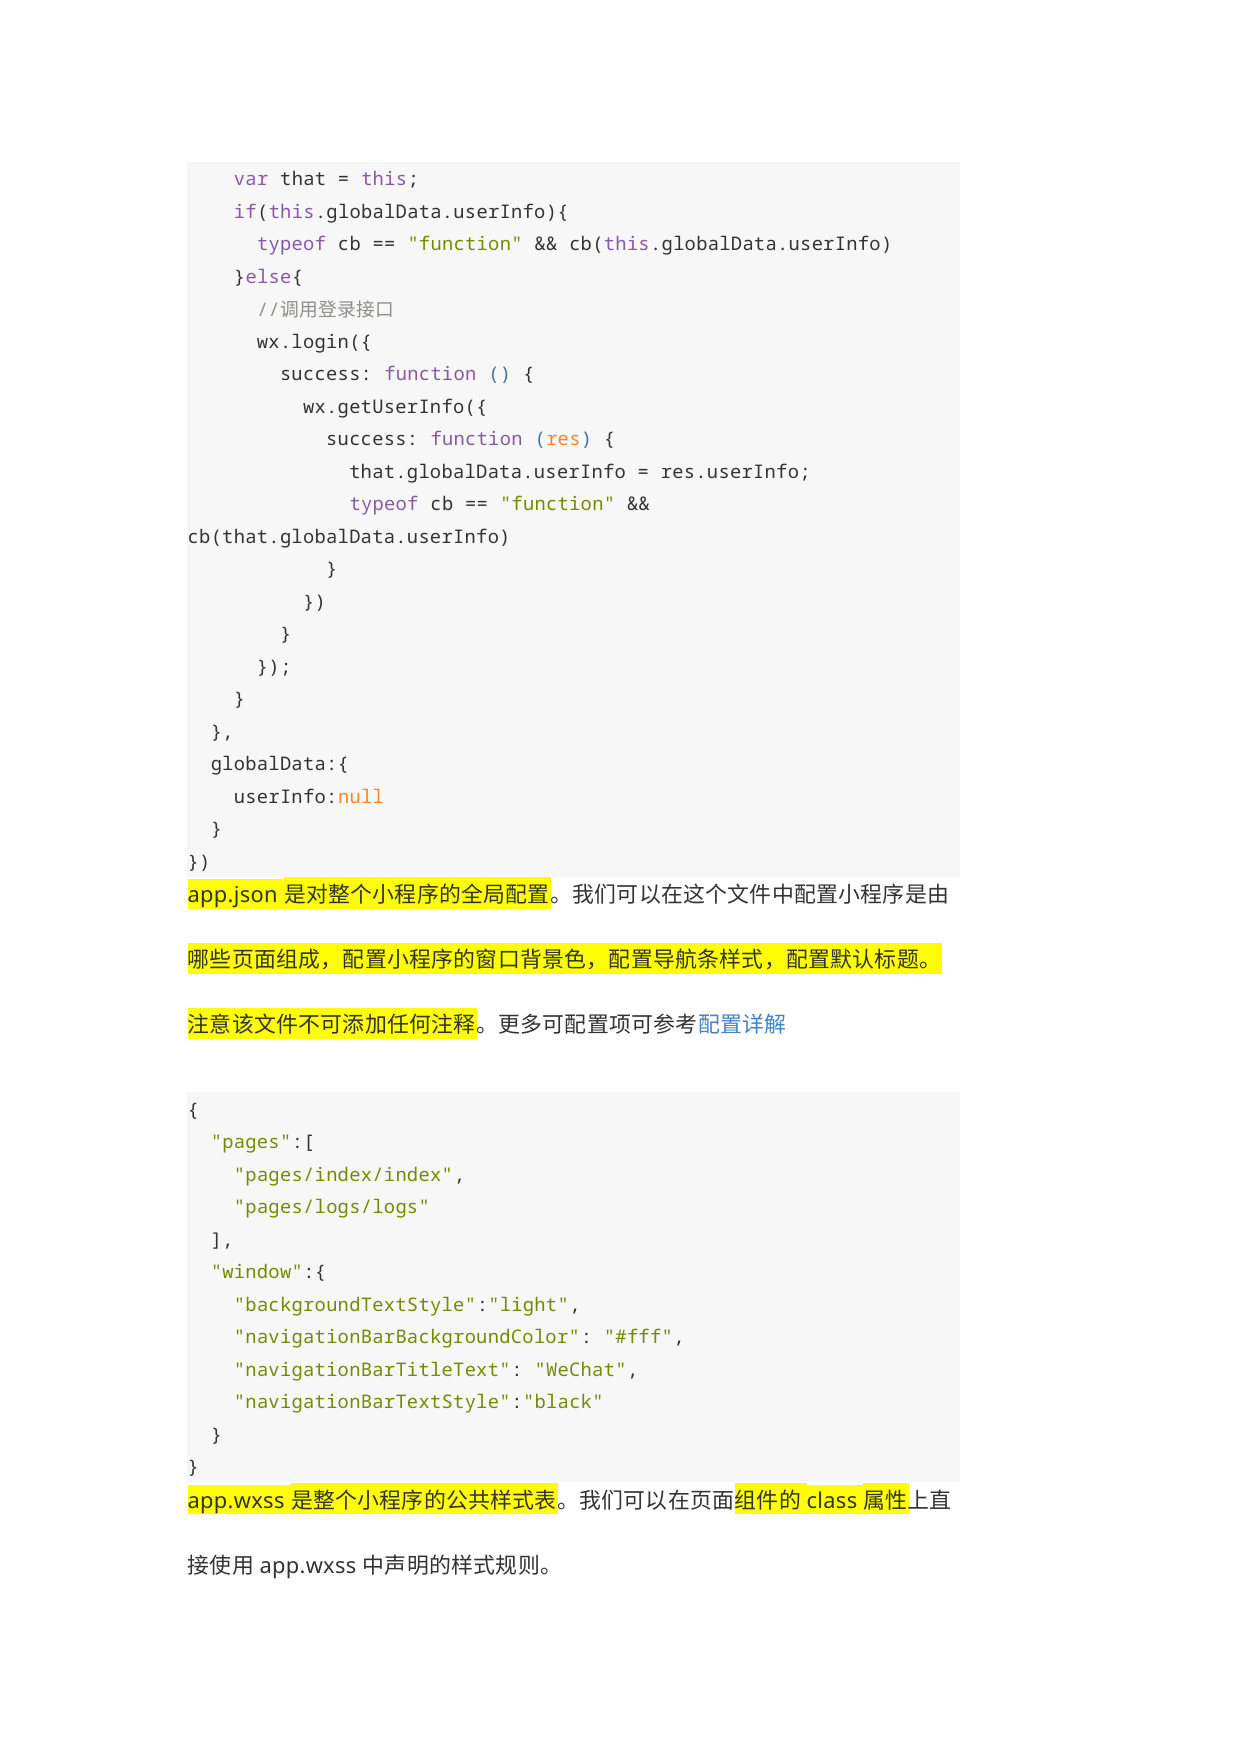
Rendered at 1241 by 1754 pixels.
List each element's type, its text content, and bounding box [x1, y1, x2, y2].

text var that = this; [187, 162, 960, 194]
text }else{ [187, 259, 960, 292]
text "pages/logs/logs" [187, 1190, 960, 1222]
text "navigationBarTitleText": "WeChat", [187, 1352, 960, 1385]
text } [187, 617, 960, 649]
text "navigationBarTextStyle":"black" [187, 1385, 960, 1417]
text if(this.globalData.userInfo){ [187, 194, 960, 227]
text success: function (res) { [187, 422, 960, 454]
text } [187, 682, 960, 714]
text "pages":[ [187, 1125, 960, 1157]
text //调用登录接口 [187, 292, 960, 324]
text }); [187, 649, 960, 682]
text }, [187, 714, 960, 747]
text } [187, 1450, 960, 1482]
text "backgroundTextStyle":"light", [187, 1287, 960, 1320]
text typeof cb == "function" && cb(that.globalData.userInfo) [187, 487, 960, 552]
text typeof cb == "function" && cb(this.globalData.userInfo) [187, 227, 960, 259]
text "window":{ [187, 1255, 960, 1287]
text "navigationBarBackgroundColor": "#fff", [187, 1320, 960, 1352]
text ], [187, 1222, 960, 1255]
text wx.getUserInfo({ [187, 389, 960, 422]
text userInfo:null [187, 779, 960, 812]
text success: function () { [187, 357, 960, 389]
text { [187, 1092, 960, 1125]
text app.wxss 是整个小程序的公共样式表。我们可以在页面组件的 class 属性上直接使用 app.wxss 中声明的样式规则。 [187, 1482, 960, 1580]
text "pages/index/index", [187, 1157, 960, 1190]
text } [187, 552, 960, 584]
text wx.login({ [187, 324, 960, 357]
text app.json 是对整个小程序的全局配置。我们可以在这个文件中配置小程序是由哪些页面组成，配置小程序的窗口背景色，配置导航条样式，配置默认标题。注意该文件不可添加任何注释。更多可配置项可参考配置详解 [187, 877, 960, 1039]
text that.globalData.userInfo = res.userInfo; [187, 454, 960, 487]
text } [187, 812, 960, 844]
text } [187, 1417, 960, 1450]
text }) [187, 844, 960, 877]
text }) [187, 584, 960, 617]
text globalData:{ [187, 747, 960, 779]
